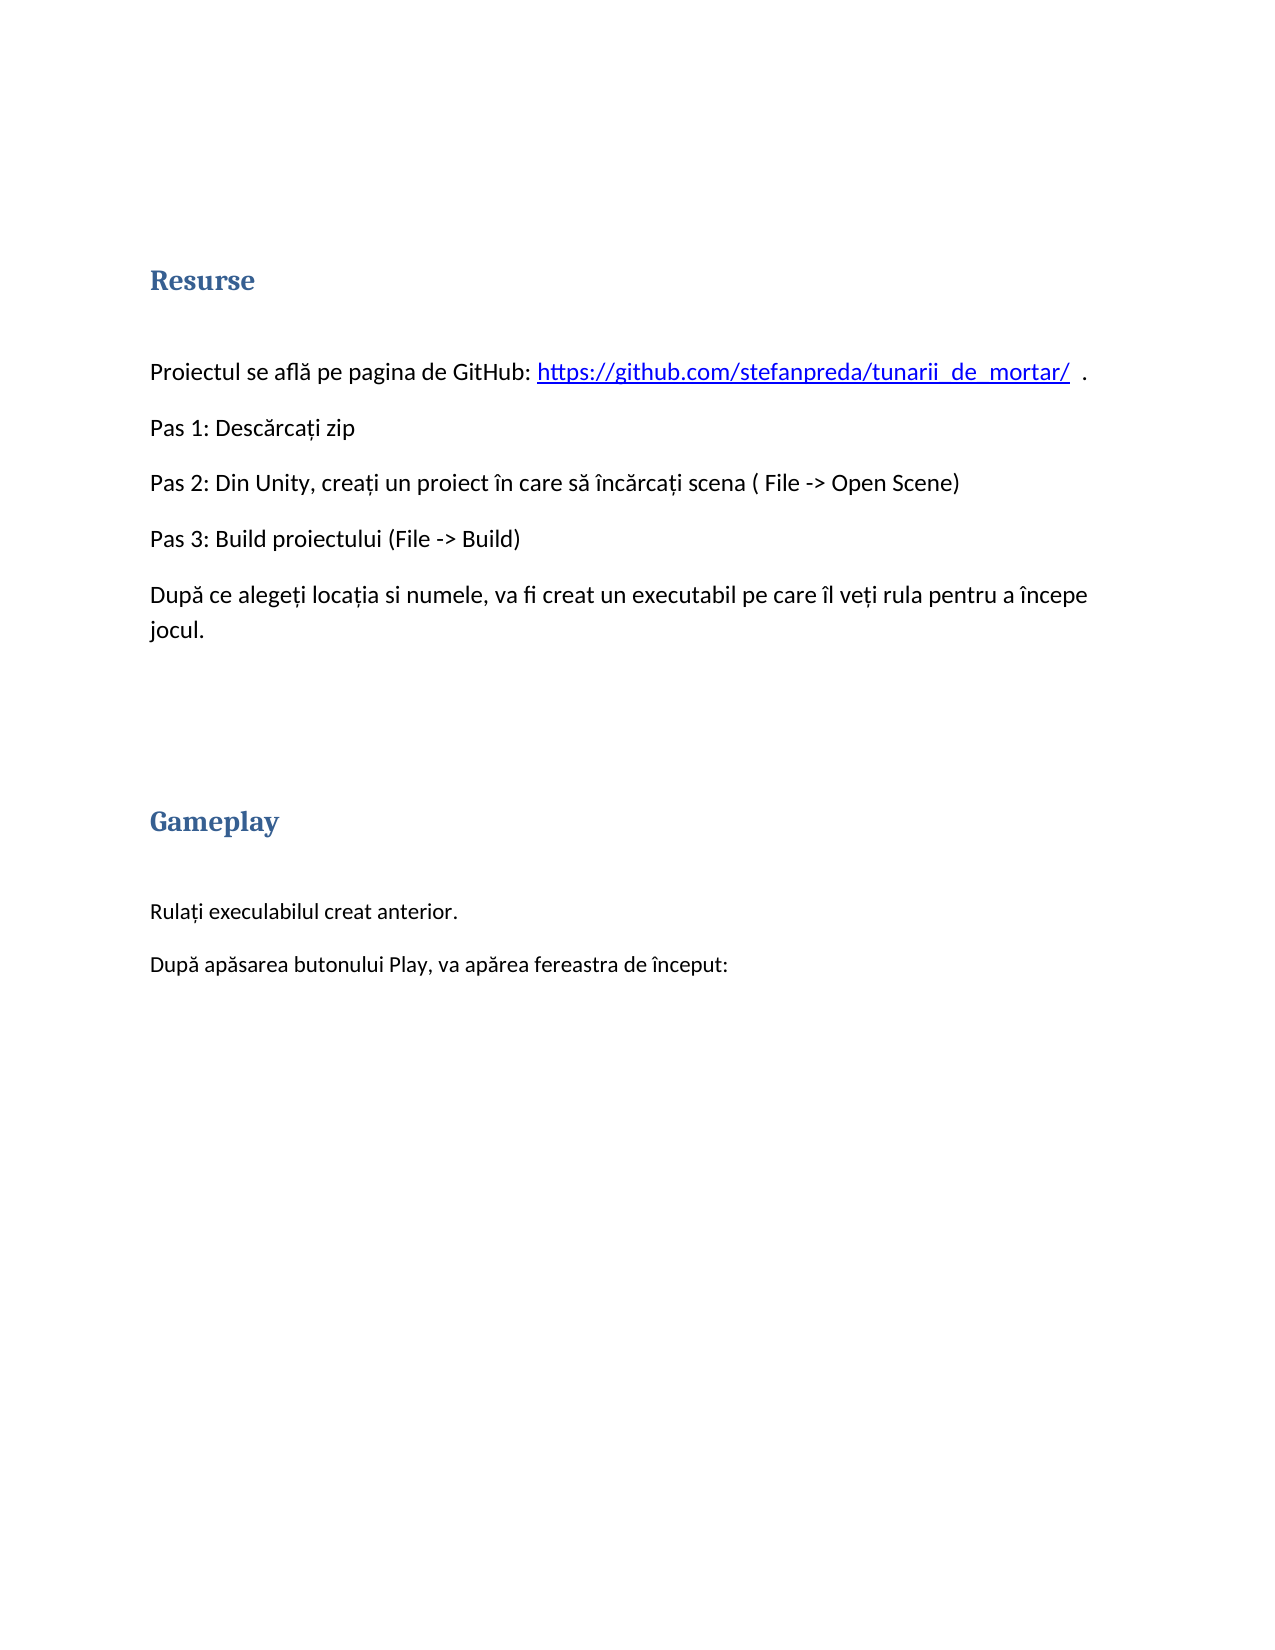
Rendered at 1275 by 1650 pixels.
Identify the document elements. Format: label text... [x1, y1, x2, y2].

text Rulați execulabilul creat anterior. [150, 897, 1125, 925]
text Proiectul se află pe pagina de GitHub: https://github.com/stefanpreda/tunarii_de_mortar/ . [150, 356, 1125, 386]
text Pas 3: Build proiectului (File -> Build) [150, 523, 1125, 554]
subtitle Gameplay [150, 805, 1125, 839]
text Pas 2: Din Unity, creați un proiect în care să încărcați scena ( File -> Open Scene) [150, 468, 1125, 498]
text După ce alegeți locația si numele, va fi creat un executabil pe care îl veți rula pentru a începe jocul. [150, 579, 1125, 645]
text După apăsarea butonului Play, va apărea fereastra de început: [150, 950, 1125, 978]
text Pas 1: Descărcați zip [150, 412, 1125, 442]
subtitle Resurse [150, 264, 1125, 298]
